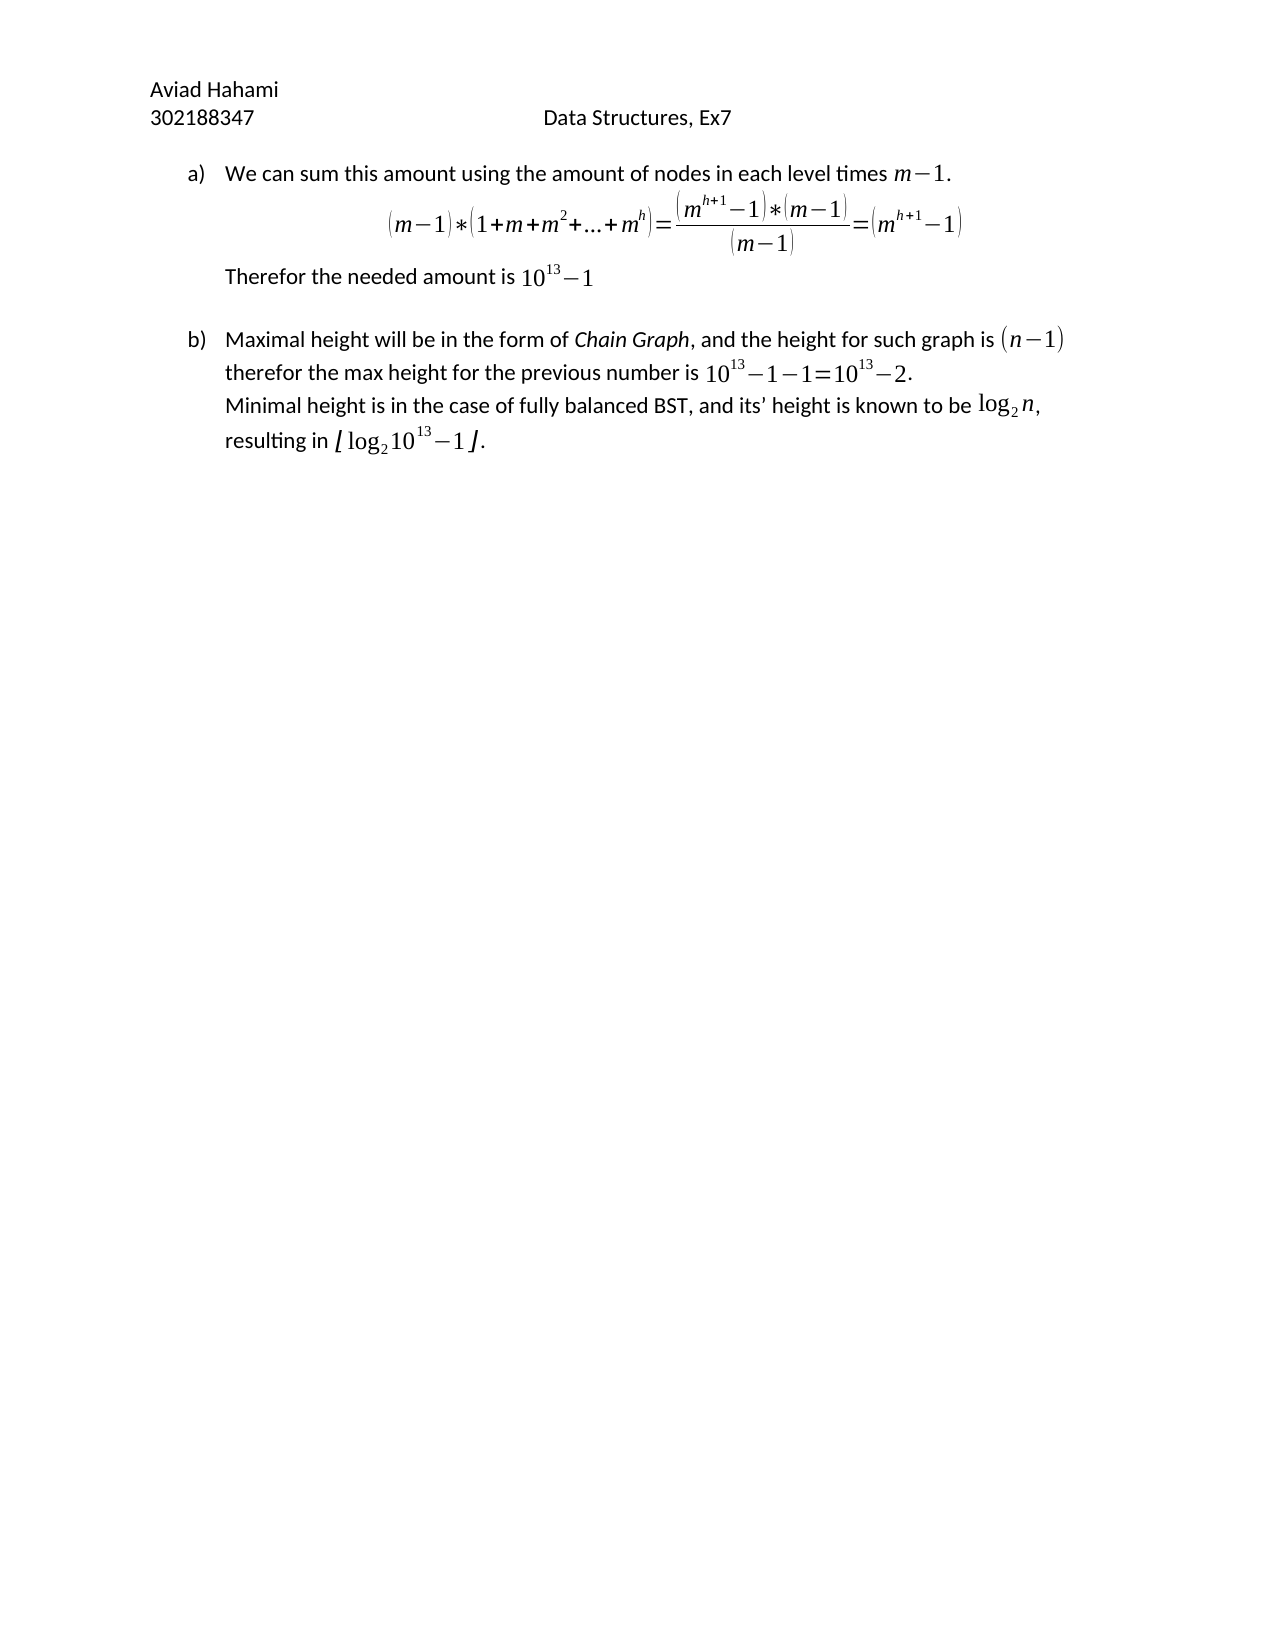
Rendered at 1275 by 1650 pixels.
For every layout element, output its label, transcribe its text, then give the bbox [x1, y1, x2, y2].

list We can sum this amount using the amount of nodes in each level times . [187, 159, 1125, 187]
list Maximal height will be in the form of Chain Graph, and the height for such graph is therefor the max height for the previous number is . [187, 324, 1125, 387]
list Minimal height is in the case of fully balanced BST, and its’ height is known to be , resulting in . [225, 389, 1125, 458]
list Therefor the needed amount is [225, 260, 1125, 291]
